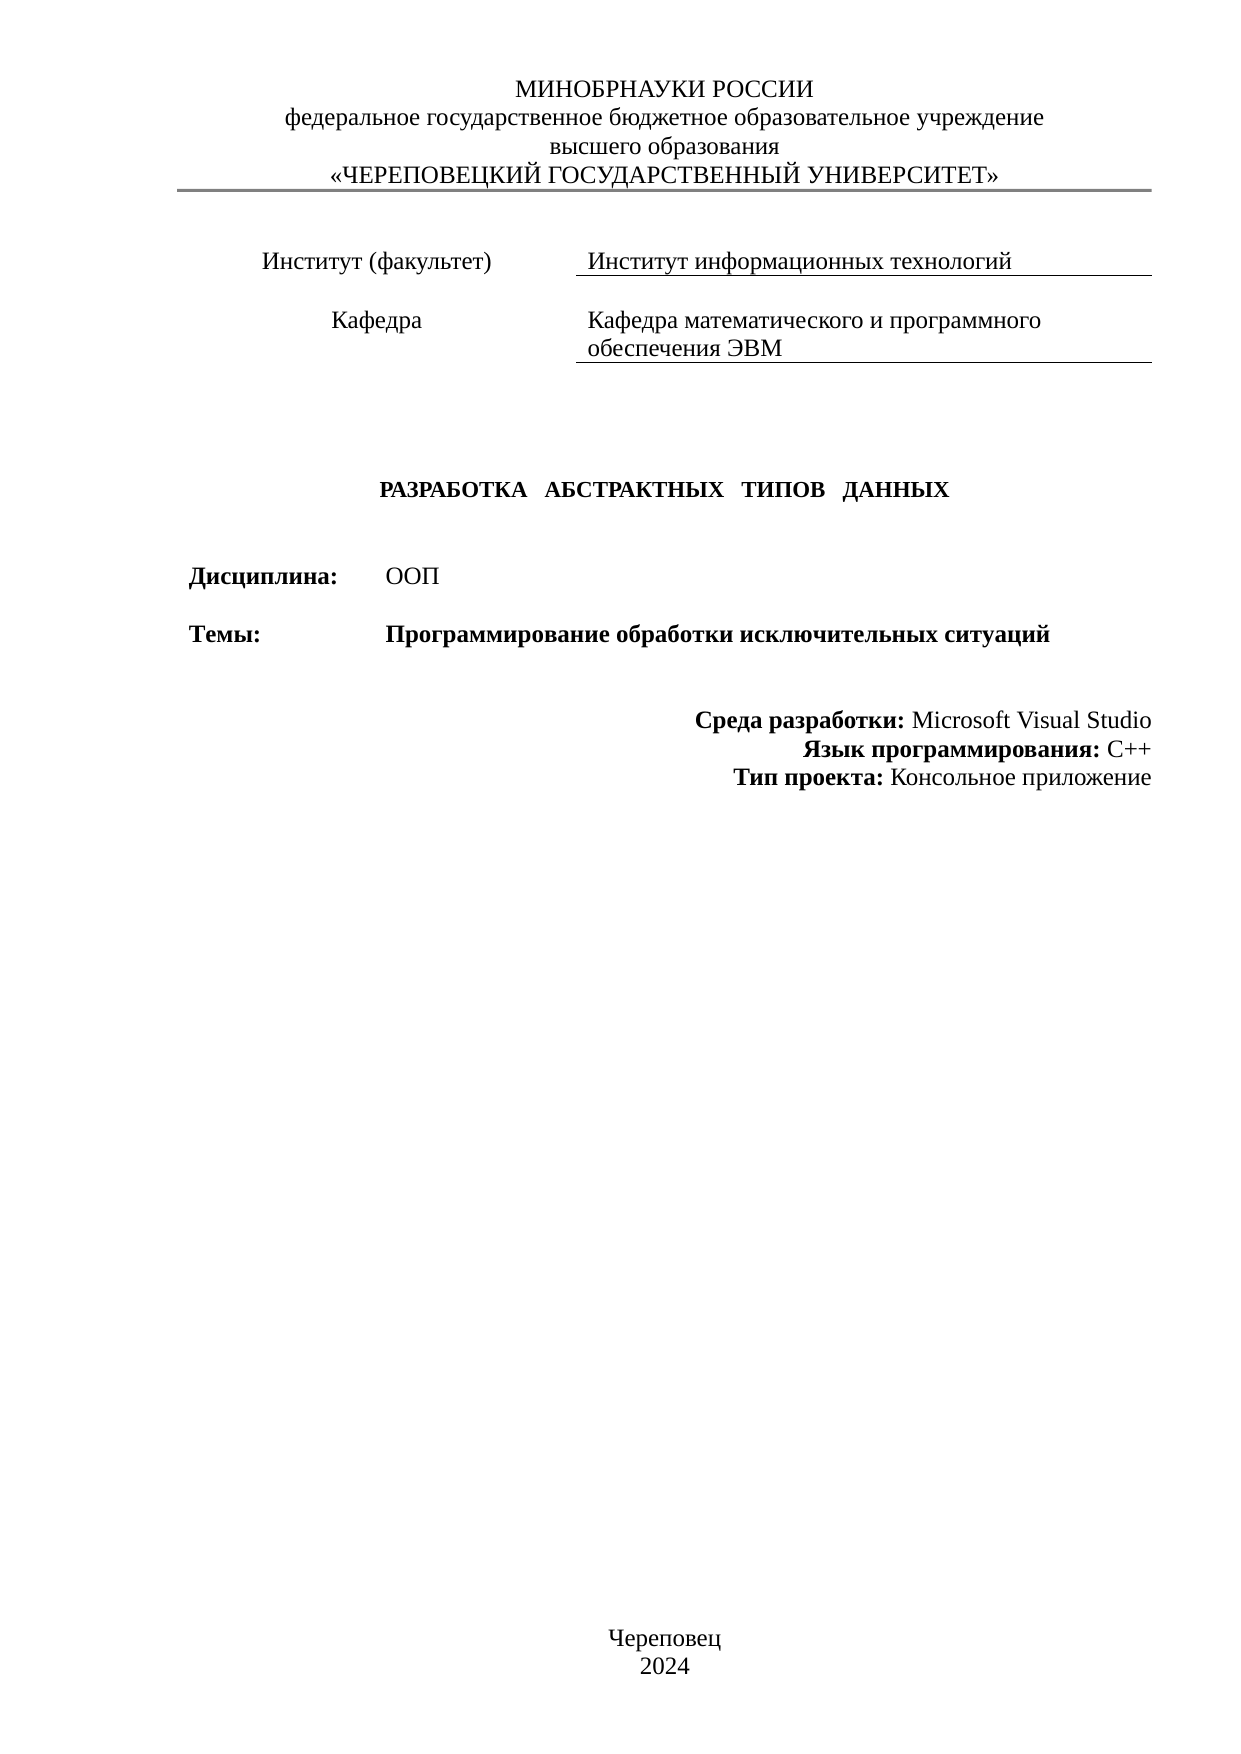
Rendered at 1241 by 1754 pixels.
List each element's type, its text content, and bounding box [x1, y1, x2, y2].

text Среда разработки: Microsoft Visual Studio [177, 705, 1152, 734]
table_cell Программирование обработки исключительных ситуаций [374, 619, 1152, 647]
table_cell Кафедра математического и программного обеспечения ЭВМ [576, 276, 1152, 362]
table_header Институт информационных технологий [576, 246, 1152, 275]
text Тип проекта: Консольное приложение [177, 762, 1152, 791]
table_cell Кафедра [177, 275, 576, 362]
table_cell Темы: [177, 619, 374, 647]
subtitle РАЗРАБОТКА АБСТРАКТНЫХ ТИПОВ ДАННЫХ [177, 476, 1152, 502]
table_header ООП [374, 561, 1152, 619]
table_header Дисциплина: [177, 561, 374, 619]
text Язык программирования: C++ [177, 734, 1152, 762]
table_header Институт (факультет) [177, 246, 576, 275]
